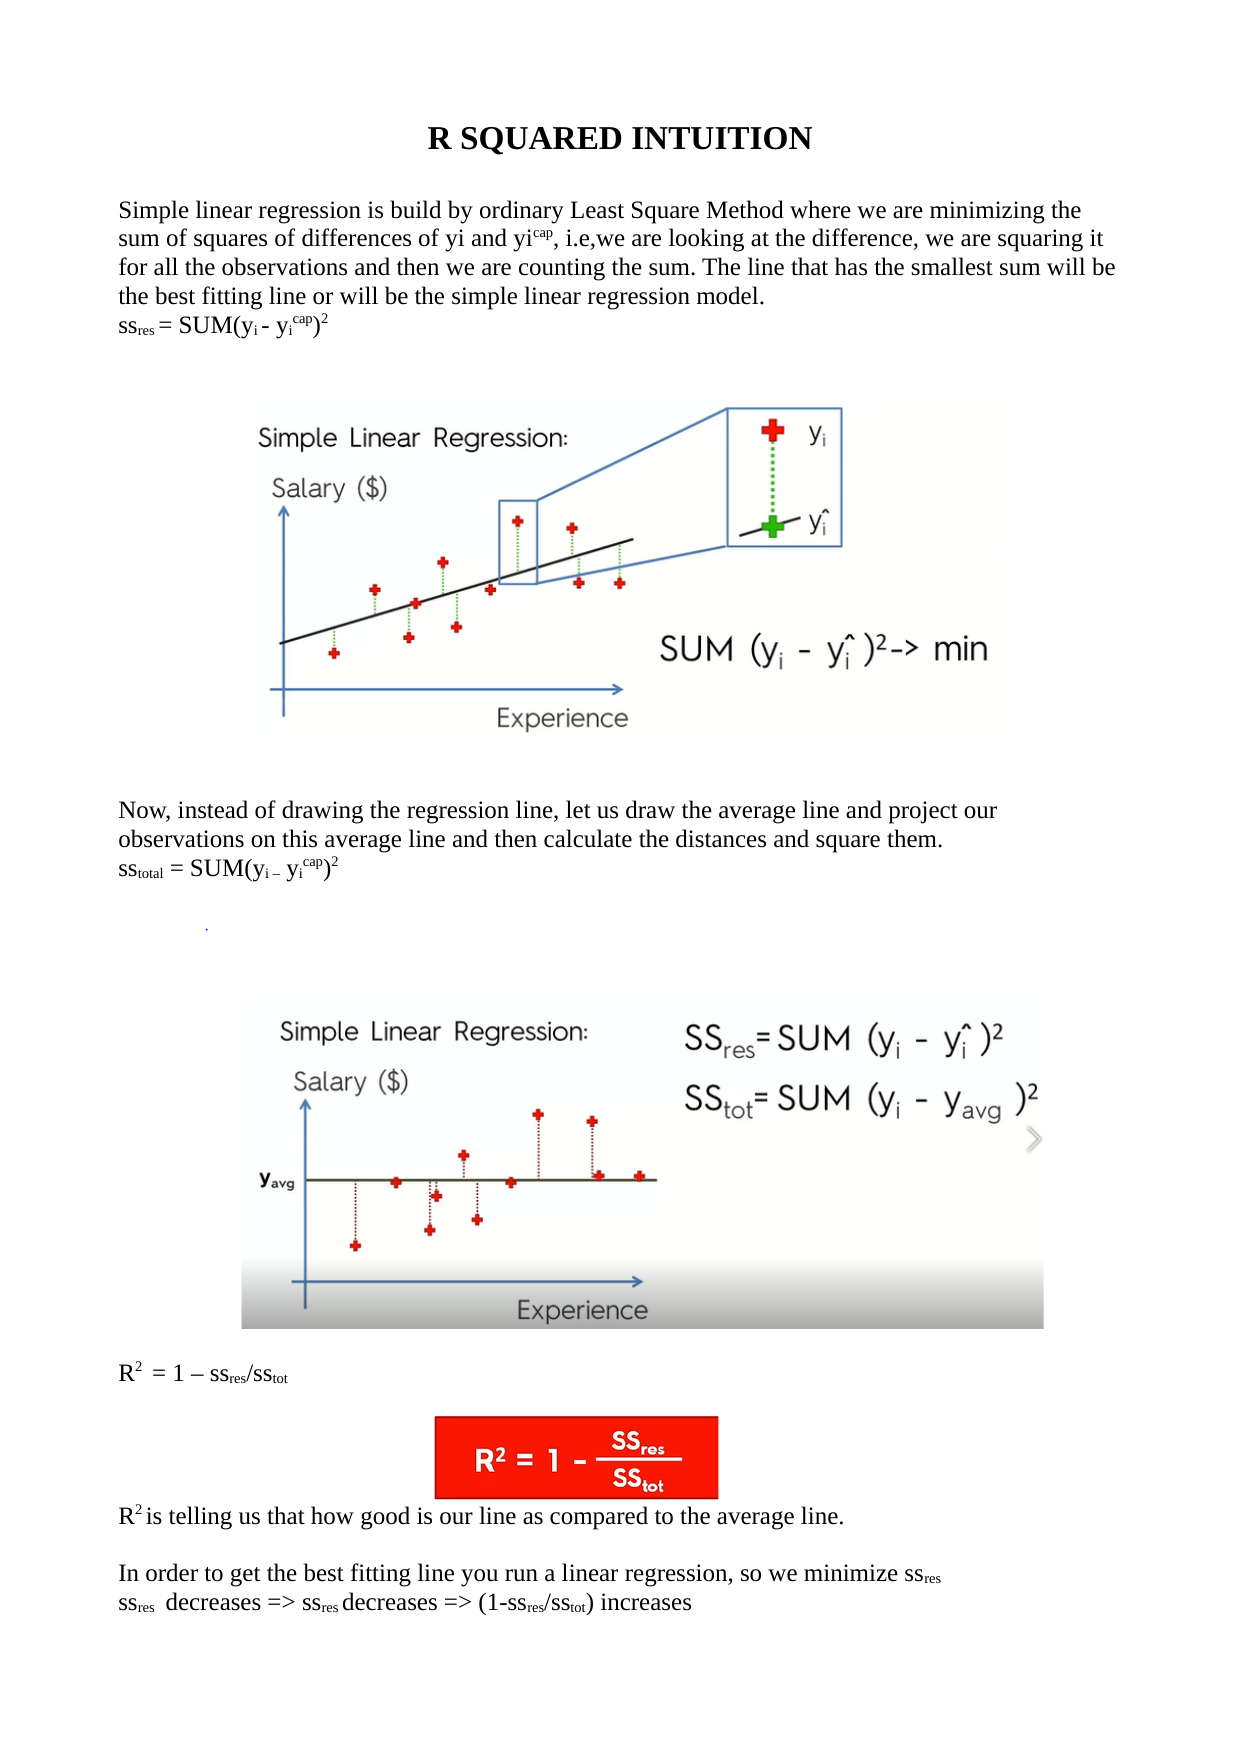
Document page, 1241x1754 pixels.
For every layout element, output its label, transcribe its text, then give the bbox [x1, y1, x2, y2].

text R2 = 1 – ssres/sstot [118, 1358, 1122, 1387]
text sstotal = SUM(yi – yicap)2 [118, 853, 1122, 881]
text In order to get the best fitting line you run a linear regression, so we minimize ssres [118, 1558, 1122, 1587]
text Simple linear regression is build by ordinary Least Square Method where we are minimizing the sum of squares of differences of yi and yicap, i.e,we are looking at the difference, we are squaring it for all the observations and then we are counting the sum. The line that has the smallest sum will be the best fitting line or will be the simple linear regression model. [118, 195, 1122, 310]
text ssres = SUM(yi - yicap)2 [118, 310, 1122, 338]
text Now, instead of drawing the regression line, let us draw the average line and project our observations on this average line and then calculate the distances and square them. [118, 795, 1122, 853]
text R2 is telling us that how good is our line as compared to the average line. [118, 1387, 1122, 1529]
picture [205, 928, 1044, 1329]
picture [242, 396, 1007, 738]
picture [433, 1414, 719, 1501]
text ssres decreases => ssres decreases => (1-ssres/sstot) increases [118, 1587, 1122, 1616]
text R SQUARED INTUITION [118, 118, 1122, 156]
